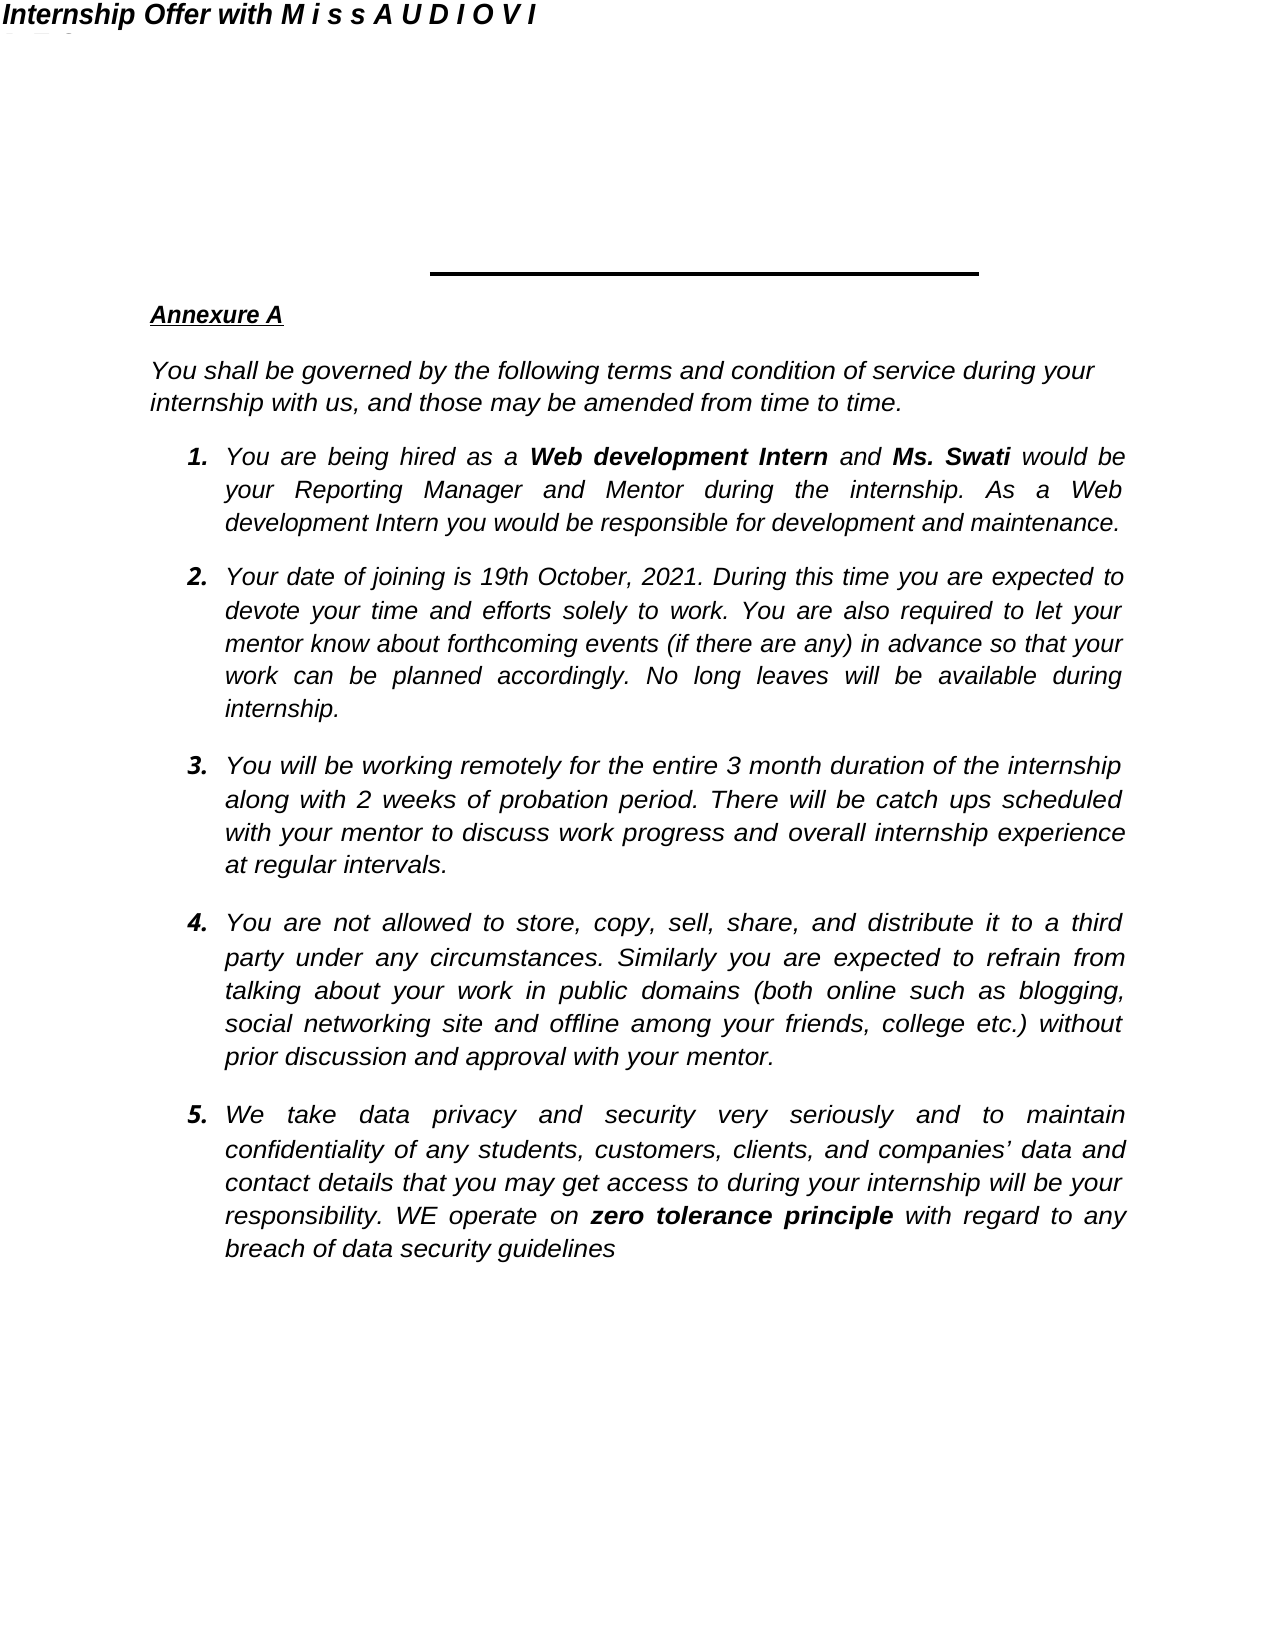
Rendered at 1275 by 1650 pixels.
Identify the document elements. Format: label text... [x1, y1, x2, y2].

list You are not allowed to store, copy, sell, share, and distribute it to a third party under any circumstances. Similarly you are expected to refrain from talking about your work in public domains (both online such as blogging, social networking site and offline among your friends, college etc.) without prior discussion and approval with your mentor. [187, 905, 1126, 1071]
list Your date of joining is 19th October, 2021. During this time you are expected to devote your time and efforts solely to work. You are also required to let your mentor know about forthcoming events (if there are any) in advance so that your work can be planned accordingly. No long leaves will be available during internship. [187, 559, 1126, 722]
text You shall be governed by the following terms and condition of service during your internship with us, and those may be amended from time to time. [150, 356, 1137, 416]
list We take data privacy and security very seriously and to maintain confidentiality of any students, customers, clients, and companies’ data and contact details that you may get access to during your internship will be your responsibility. WE operate on zero tolerance principle with regard to any breach of data security guidelines [187, 1096, 1126, 1262]
text Annexure A [150, 300, 1137, 329]
list You will be working remotely for the entire 3 month duration of the internship along with 2 weeks of probation period. There will be catch ups scheduled with your mentor to discuss work progress and overall internship experience at regular intervals. [187, 747, 1126, 879]
list You are being hired as a Web development Intern and Ms. Swati would be your Reporting Manager and Mentor during the internship. As a Web development Intern you would be responsible for development and maintenance. [187, 442, 1126, 537]
